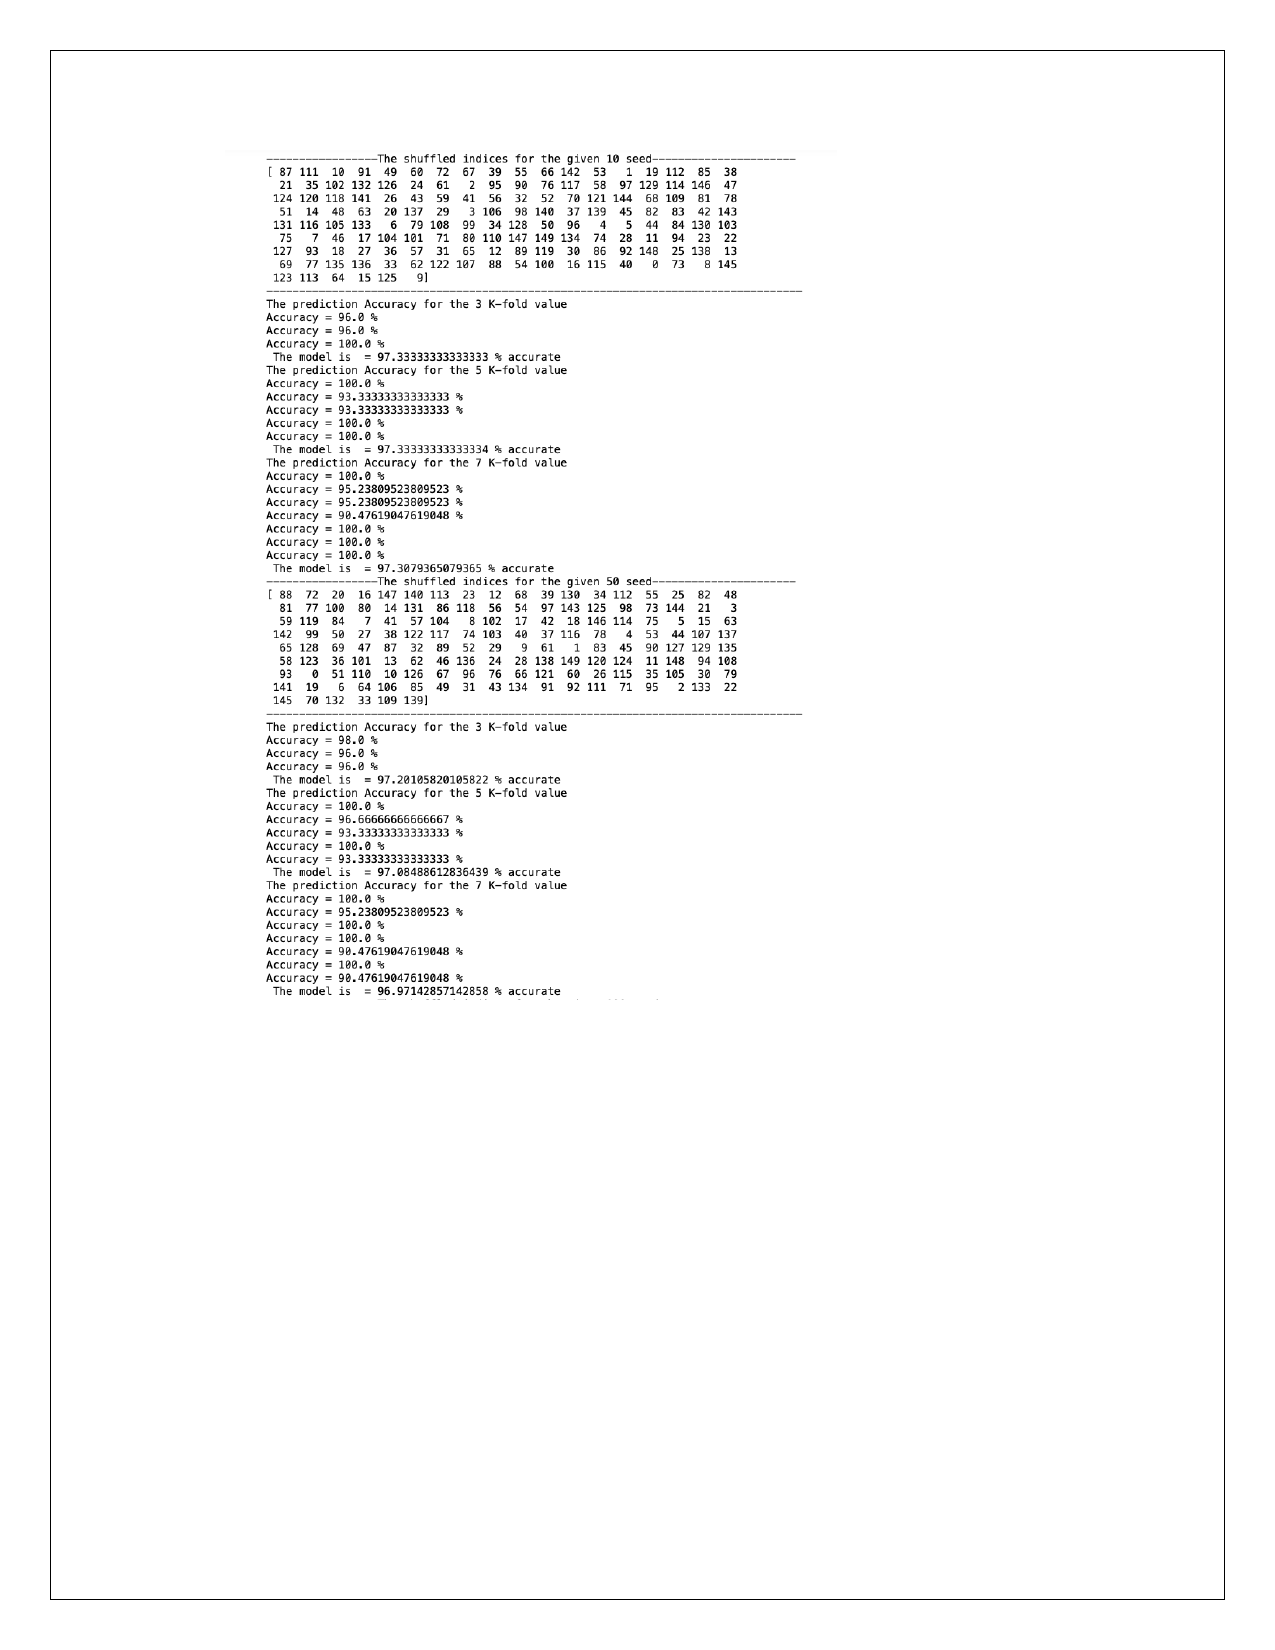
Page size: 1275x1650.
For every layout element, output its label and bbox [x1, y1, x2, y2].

picture [225, 150, 837, 1000]
